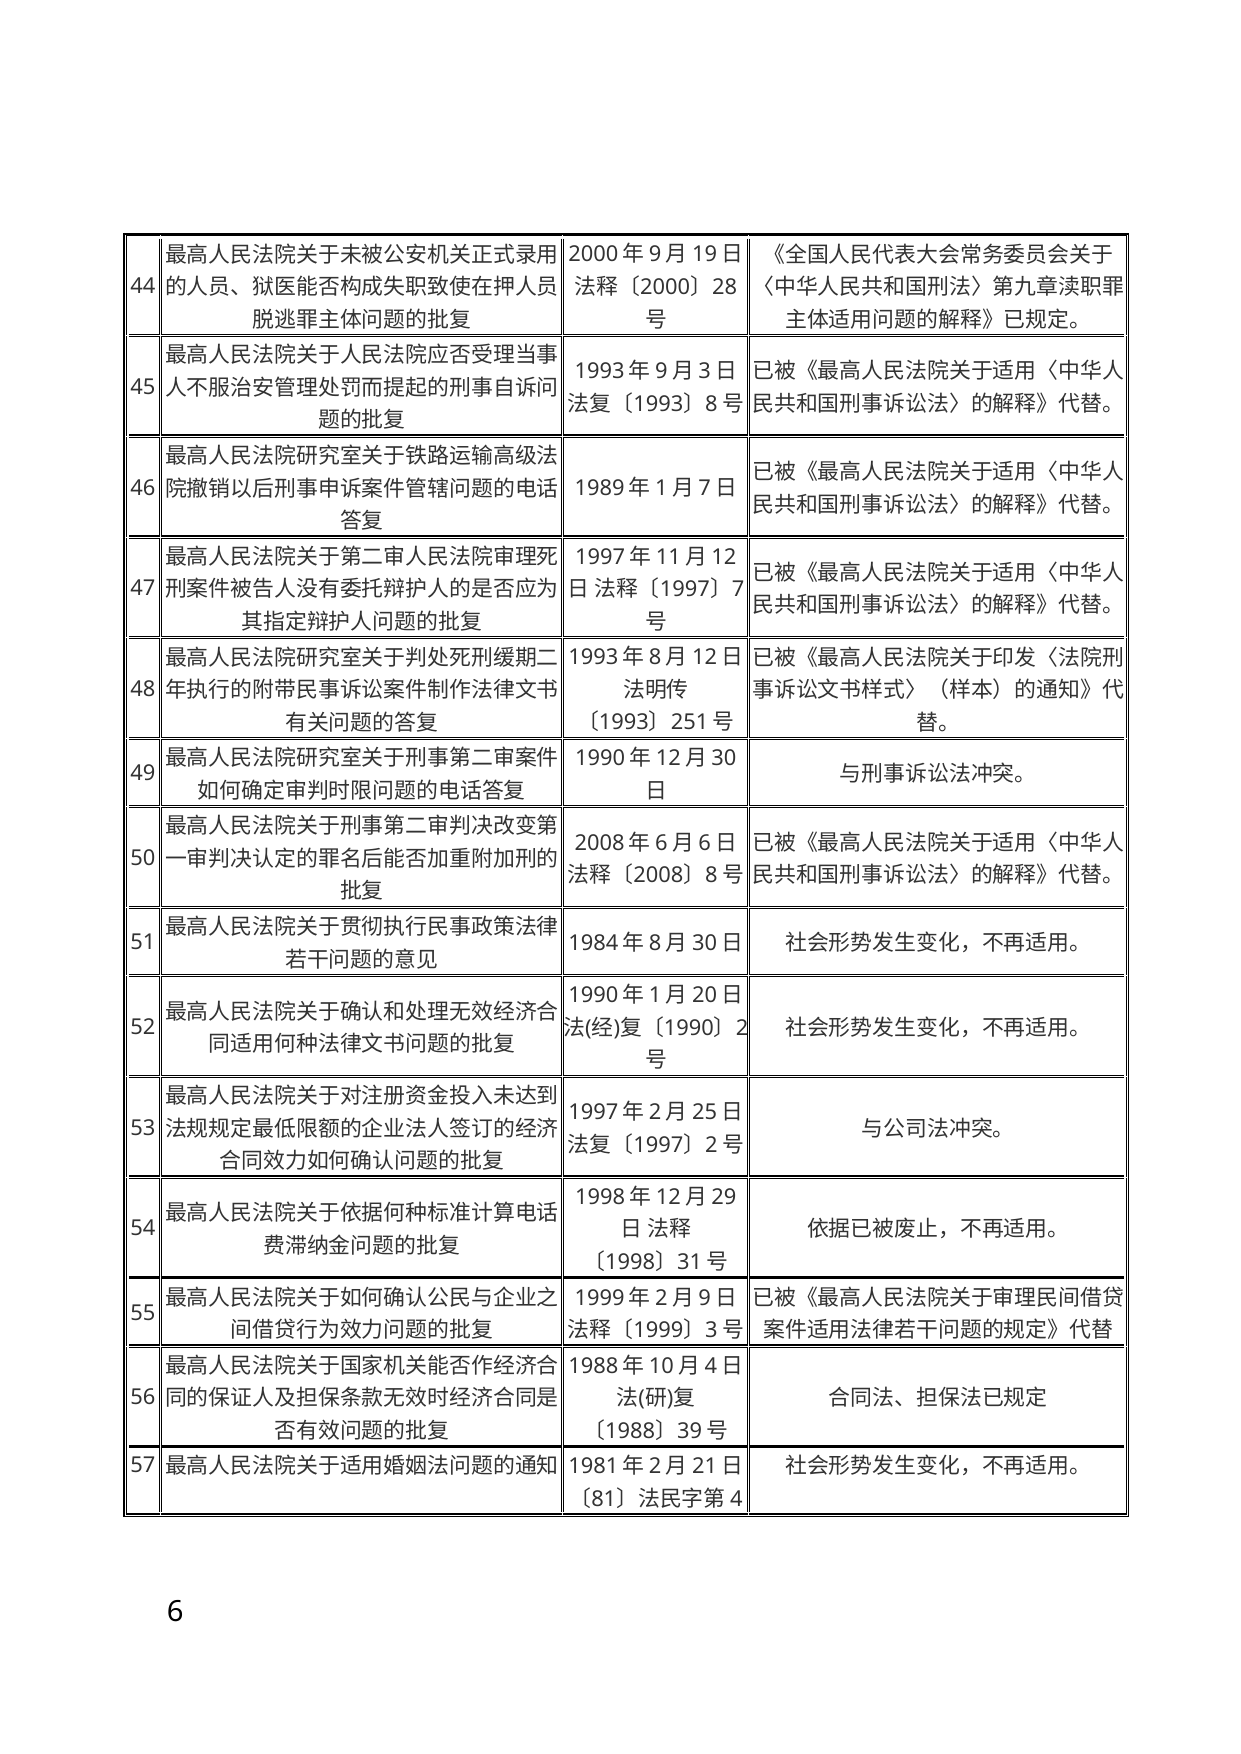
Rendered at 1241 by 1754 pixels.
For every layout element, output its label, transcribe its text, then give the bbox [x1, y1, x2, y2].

table_cell 已被《最高人民法院关于审理民间借贷案件适用法律若干问题的规定》代替 [750, 1276, 1126, 1344]
table_cell 53 [127, 1075, 159, 1175]
table_cell 社会形势发生变化，不再适用。 [749, 974, 1127, 1074]
table_cell 最高人民法院关于刑事第二审判决改变第一审判决认定的罪名后能否加重附加刑的批复 [162, 808, 561, 906]
table_cell 1990年1月20日 法(经)复〔1990〕2号 [564, 977, 747, 1074]
table_cell 最高人民法院研究室关于刑事第二审案件如何确定审判时限问题的电话答复 [162, 740, 561, 805]
table_cell 社会形势发生变化，不再适用。 [749, 1445, 1126, 1513]
table_cell 社会形势发生变化，不再适用。 [749, 906, 1127, 974]
table_cell 57 [127, 1445, 161, 1513]
table_cell 已被《最高人民法院关于印发〈法院刑事诉讼文书样式〉（样本）的通知》代替。 [749, 636, 1127, 737]
table_cell 1984年8月30日 [564, 909, 747, 974]
table_cell 《全国人民代表大会常务委员会关于〈中华人民共和国刑法〉第九章渎职罪主体适用问题的解释》已规定。 [749, 236, 1126, 334]
table_cell 最高人民法院关于第二审人民法院审理死刑案件被告人没有委托辩护人的是否应为其指定辩护人问题的批复 [162, 539, 561, 636]
table_cell 1993年9月3日 法复〔1993〕8号 [564, 337, 747, 434]
table_cell 最高人民法院关于贯彻执行民事政策法律若干问题的意见 [162, 909, 561, 974]
table_cell 最高人民法院关于确认和处理无效经济合同适用何种法律文书问题的批复 [162, 977, 561, 1074]
table_cell 与公司法冲突。 [750, 1075, 1126, 1175]
table_cell 合同法、担保法已规定 [750, 1344, 1126, 1445]
table_cell 已被《最高人民法院关于适用〈中华人民共和国刑事诉讼法〉的解释》代替。 [749, 805, 1127, 906]
table_cell 2008年6月6日 法释〔2008〕8号 [564, 808, 747, 906]
table_cell 1988年10月4日 法(研)复〔1988〕39号 [564, 1348, 747, 1445]
table_cell 最高人民法院关于对注册资金投入未达到法规规定最低限额的企业法人签订的经济合同效力如何确认问题的批复 [162, 1078, 561, 1175]
table_cell 46 [127, 434, 159, 535]
table_cell 51 [125, 906, 161, 974]
table_cell 54 [127, 1175, 159, 1276]
table_cell 1997年2月25日 法复〔1997〕2号 [564, 1078, 747, 1175]
table_cell 最高人民法院关于人民法院应否受理当事人不服治安管理处罚而提起的刑事自诉问题的批复 [162, 337, 561, 434]
table_cell 48 [125, 636, 161, 737]
table_cell 与刑事诉讼法冲突。 [749, 737, 1127, 805]
table_cell 依据已被废止，不再适用。 [750, 1175, 1126, 1276]
table_cell 47 [127, 535, 159, 636]
table_cell 1989年1月7日 [564, 438, 747, 535]
table_cell 2000年9月19日 法释〔2000〕28号 [563, 236, 749, 334]
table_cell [563, 1448, 749, 1513]
table_cell 49 [125, 737, 161, 805]
table_cell 1990年12月30日 [564, 740, 747, 805]
table_cell 最高人民法院关于未被公安机关正式录用的人员、狱医能否构成失职致使在押人员脱逃罪主体问题的批复 [161, 236, 562, 334]
table_cell 55 [127, 1276, 159, 1344]
table_cell 已被《最高人民法院关于适用〈中华人民共和国刑事诉讼法〉的解释》代替。 [750, 434, 1126, 535]
table_cell 已被《最高人民法院关于适用〈中华人民共和国刑事诉讼法〉的解释》代替。 [749, 334, 1127, 434]
table_cell 1993年8月12日 法明传〔1993〕251号 [564, 639, 747, 737]
table_cell 最高人民法院关于适用婚姻法问题的通知 [161, 1448, 562, 1513]
table_cell 45 [125, 334, 161, 434]
table_cell 1998年12月29日 法释〔1998〕31号 [564, 1179, 747, 1276]
table_cell 52 [125, 974, 161, 1074]
table_cell 最高人民法院关于如何确认公民与企业之间借贷行为效力问题的批复 [162, 1279, 561, 1344]
table_cell 最高人民法院研究室关于铁路运输高级法院撤销以后刑事申诉案件管辖问题的电话答复 [162, 438, 561, 535]
table_cell 1999年2月9日 法释〔1999〕3号 [564, 1279, 747, 1344]
table_cell 最高人民法院研究室关于判处死刑缓期二年执行的附带民事诉讼案件制作法律文书有关问题的答复 [162, 639, 561, 737]
table_cell 1997年11月12日 法释〔1997〕7号 [564, 539, 747, 636]
table_cell 最高人民法院关于国家机关能否作经济合同的保证人及担保条款无效时经济合同是否有效问题的批复 [162, 1348, 561, 1445]
table_cell 50 [125, 805, 161, 906]
table_cell 44 [127, 236, 161, 334]
table_cell 已被《最高人民法院关于适用〈中华人民共和国刑事诉讼法〉的解释》代替。 [750, 535, 1126, 636]
table_cell 56 [127, 1344, 159, 1445]
table_cell 最高人民法院关于依据何种标准计算电话费滞纳金问题的批复 [162, 1179, 561, 1276]
